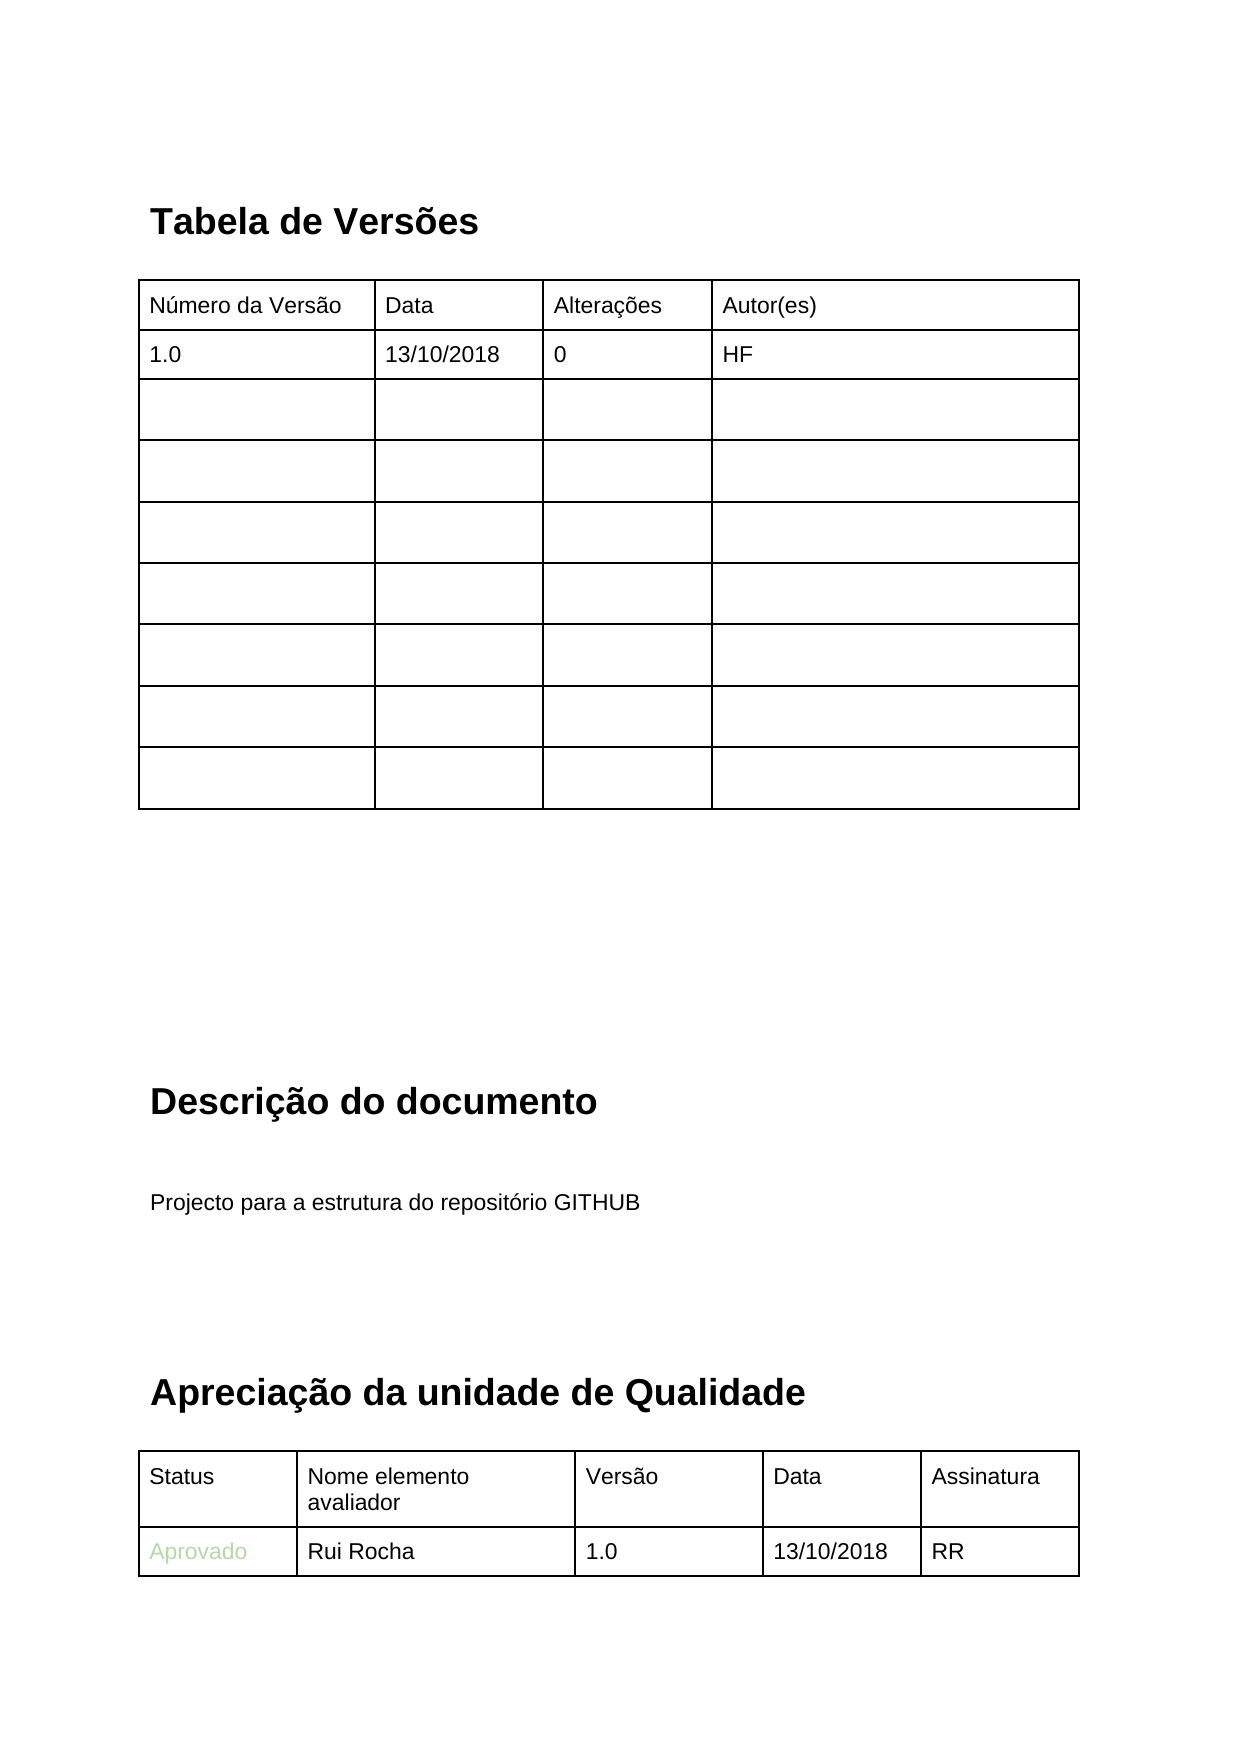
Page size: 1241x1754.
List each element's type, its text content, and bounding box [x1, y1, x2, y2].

table_cell 1.0 [140, 331, 374, 378]
table_cell [544, 380, 711, 439]
text Tabela de Versões [150, 199, 1090, 243]
table_cell [140, 748, 374, 807]
table_cell [544, 687, 711, 746]
table_header Autor(es) [713, 281, 1078, 329]
table_cell [544, 564, 711, 623]
table_cell [376, 625, 542, 685]
table_cell [713, 441, 1078, 501]
table_cell 13/10/2018 [376, 331, 542, 378]
table_cell [713, 687, 1078, 746]
table_cell [140, 503, 374, 562]
table_cell [376, 503, 542, 562]
table_header Alterações [544, 281, 711, 329]
table_cell 0 [544, 331, 711, 378]
table_cell [376, 687, 542, 746]
table_cell [713, 503, 1078, 562]
table_cell [713, 380, 1078, 439]
text Descrição do documento [150, 1079, 1090, 1122]
table_cell [376, 380, 542, 439]
table_cell Rui Rocha [298, 1528, 574, 1575]
table_cell [713, 564, 1078, 623]
table_cell [544, 441, 711, 501]
table_cell [376, 564, 542, 623]
table_cell 13/10/2018 [764, 1528, 920, 1575]
text Projecto para a estrutura do repositório GITHUB [150, 1189, 1090, 1215]
table_cell [544, 625, 711, 685]
table_header Número da Versão [140, 281, 374, 329]
table_cell [140, 441, 374, 501]
table_cell [713, 625, 1078, 685]
table_cell [140, 564, 374, 623]
table_header Versão [576, 1452, 762, 1526]
table_cell [140, 687, 374, 746]
table_header Nome elemento avaliador [298, 1452, 574, 1526]
table_cell HF [713, 331, 1078, 378]
text Apreciação da unidade de Qualidade [150, 1370, 1090, 1413]
table_cell [140, 380, 374, 439]
table_cell 1.0 [576, 1528, 762, 1575]
table_cell [376, 441, 542, 501]
table_header Status [140, 1452, 296, 1526]
table_cell [544, 503, 711, 562]
table_cell [376, 748, 542, 807]
table_cell Aprovado [140, 1528, 296, 1575]
table_cell [713, 748, 1078, 807]
table_cell RR [922, 1528, 1078, 1575]
table_header Assinatura [922, 1452, 1078, 1526]
table_cell [544, 748, 711, 807]
table_header Data [376, 281, 542, 329]
table_header Data [764, 1452, 920, 1526]
table_cell [140, 625, 374, 685]
